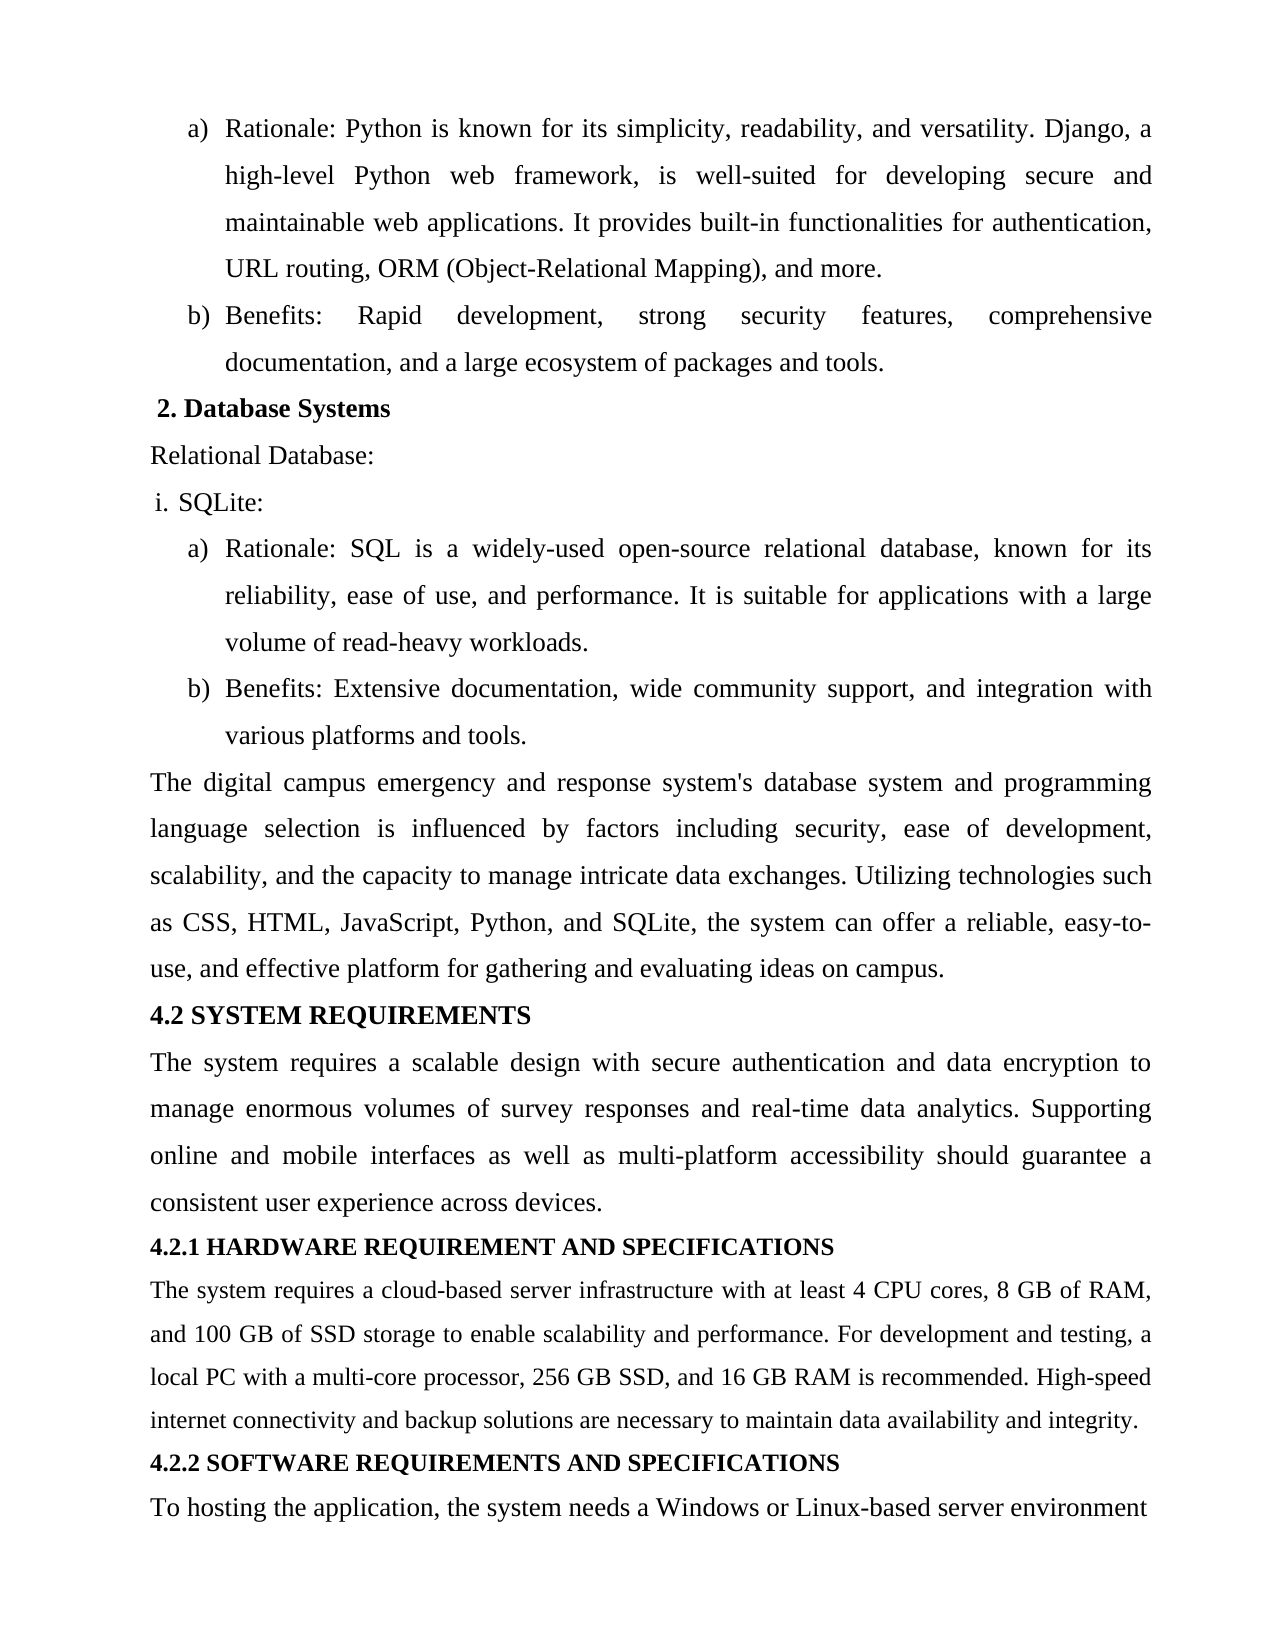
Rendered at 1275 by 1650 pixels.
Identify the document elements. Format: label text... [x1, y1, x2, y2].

text 4.2 SYSTEM REQUIREMENTS [150, 999, 1153, 1030]
text 2. Database Systems [150, 392, 1153, 424]
list Rationale: Python is known for its simplicity, readability, and versatility. Django, a high-level Python web framework, is well-suited for developing secure and maintainable web applications. It provides built-in functionalities for authentication, URL routing, ORM (Object-Relational Mapping), and more. [187, 112, 1153, 284]
list Rationale: SQL is a widely-used open-source relational database, known for its reliability, ease of use, and performance. It is suitable for applications with a large volume of read-heavy workloads. [187, 532, 1153, 657]
text The digital campus emergency and response system's database system and programming language selection is influenced by factors including security, ease of development, scalability, and the capacity to manage intricate data exchanges. Utilizing technologies such as CSS, HTML, JavaScript, Python, and SQLite, the system can offer a reliable, easy-to-use, and effective platform for gathering and evaluating ideas on campus. [150, 766, 1153, 984]
text 4.2.1 HARDWARE REQUIREMENT AND SPECIFICATIONS [150, 1232, 1153, 1261]
list Benefits: Extensive documentation, wide community support, and integration with various platforms and tools. [187, 672, 1153, 750]
text The system requires a scalable design with secure authentication and data encryption to manage enormous volumes of survey responses and real-time data analytics. Supporting online and mobile interfaces as well as multi-platform accessibility should guarantee a consistent user experience across devices. [150, 1046, 1153, 1217]
text Relational Database: [150, 439, 1153, 470]
text 4.2.2 SOFTWARE REQUIREMENTS AND SPECIFICATIONS [150, 1448, 1153, 1477]
text To hosting the application, the system needs a Windows or Linux-based server environment [150, 1491, 1153, 1522]
text The system requires a cloud-based server infrastructure with at least 4 CPU cores, 8 GB of RAM, and 100 GB of SSD storage to enable scalability and performance. For development and testing, a local PC with a multi-core processor, 256 GB SSD, and 16 GB RAM is recommended. High-speed internet connectivity and backup solutions are necessary to maintain data availability and integrity. [150, 1276, 1153, 1434]
list Benefits: Rapid development, strong security features, comprehensive documentation, and a large ecosystem of packages and tools. [187, 299, 1153, 377]
list SQLite: [169, 486, 1153, 517]
